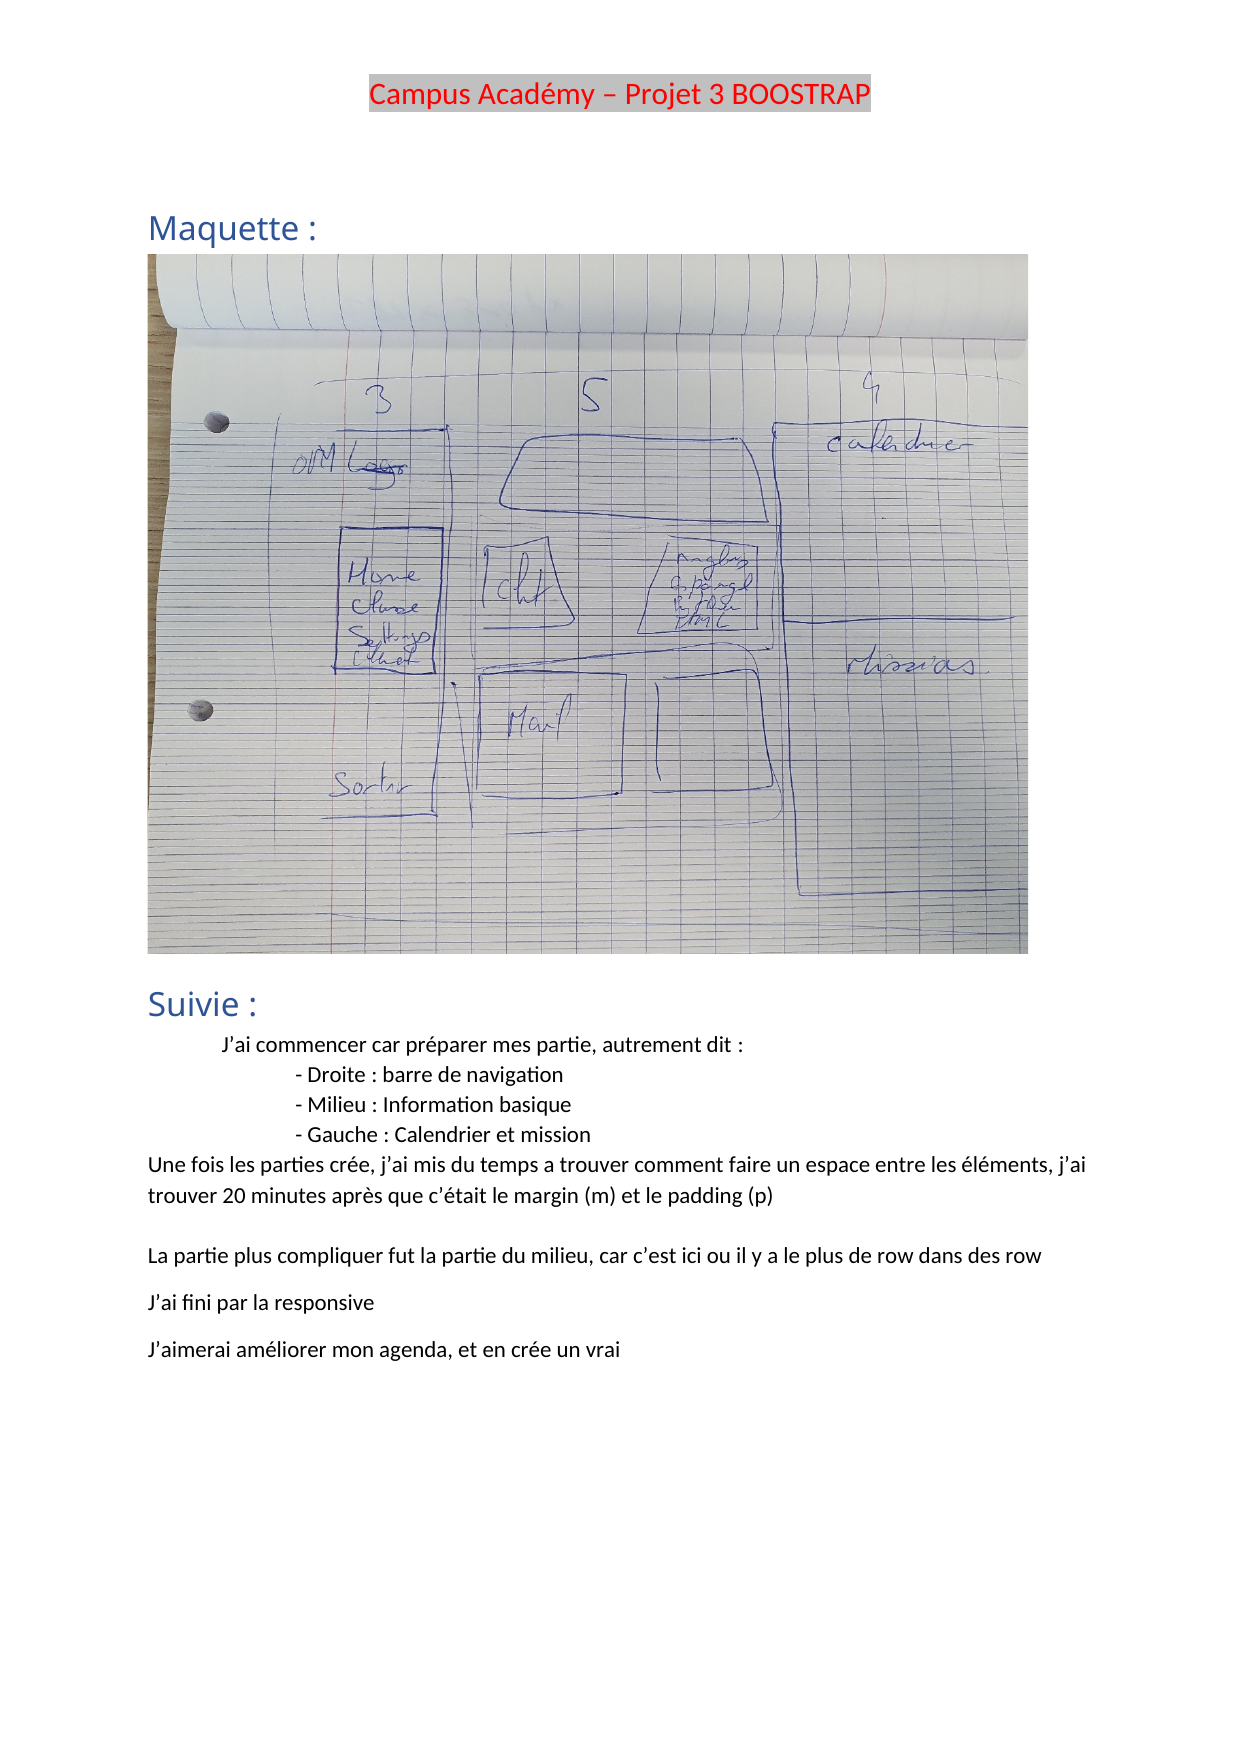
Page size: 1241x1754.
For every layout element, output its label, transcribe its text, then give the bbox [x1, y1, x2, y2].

text J’ai commencer car préparer mes partie, autrement dit : - Droite : barre de navigation - Milieu : Information basique - Gauche : Calendrier et mission Une fois les parties crée, j’ai mis du temps a trouver comment faire un espace entre les éléments, j’ai trouver 20 minutes après que c’était le margin (m) et le padding (p) La partie plus compliquer fut la partie du milieu, car c’est ici ou il y a le plus de row dans des row [148, 1030, 1093, 1269]
subtitle Maquette : [148, 205, 1093, 251]
subtitle Suivie : [148, 981, 1093, 1026]
picture [147, 254, 1029, 954]
text J’ai fini par la responsive [148, 1288, 1093, 1316]
text J’aimerai améliorer mon agenda, et en crée un vrai [148, 1335, 1093, 1363]
